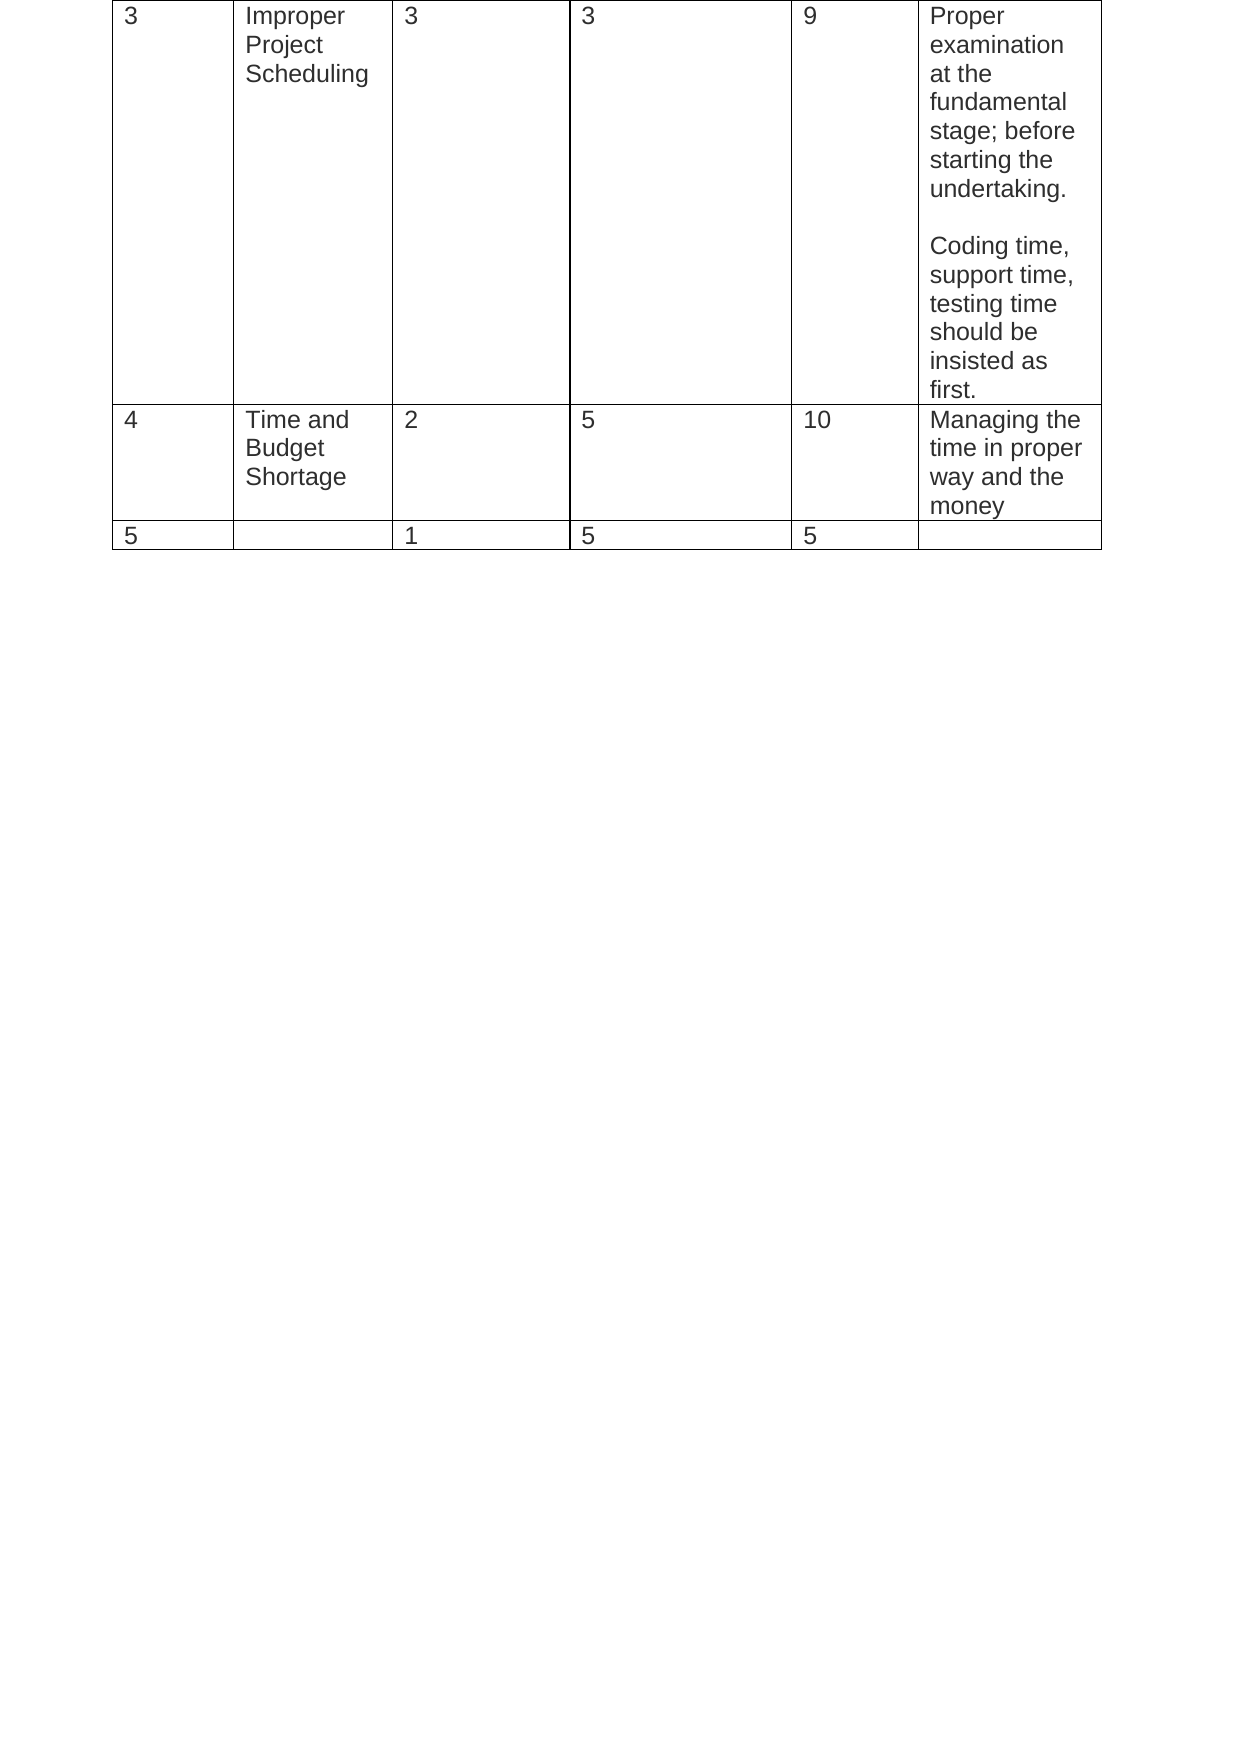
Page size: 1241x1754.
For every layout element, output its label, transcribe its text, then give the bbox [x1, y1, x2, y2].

table_cell 3 [571, 1, 791, 403]
table_cell Managing the time in proper way and the money [919, 405, 1101, 519]
table_cell Proper examination at the fundamental stage; before starting the undertaking. Coding time, support time, testing time should be insisted as first. [919, 1, 1101, 403]
table_cell Time and Budget Shortage [234, 405, 392, 519]
table_cell 5 [571, 405, 791, 519]
table_cell 10 [792, 405, 918, 519]
table_cell 3 [393, 1, 569, 403]
table_cell 1 [393, 521, 569, 549]
table_cell 4 [113, 405, 233, 519]
table_cell Improper Project Scheduling [234, 1, 392, 403]
table_cell [234, 521, 392, 549]
table_cell 3 [113, 1, 233, 403]
table_cell 5 [113, 521, 233, 549]
table_cell [919, 521, 1101, 549]
table_cell 9 [792, 1, 918, 403]
table_cell 5 [792, 521, 918, 549]
table_cell 2 [393, 405, 569, 519]
table_cell 5 [571, 521, 791, 549]
